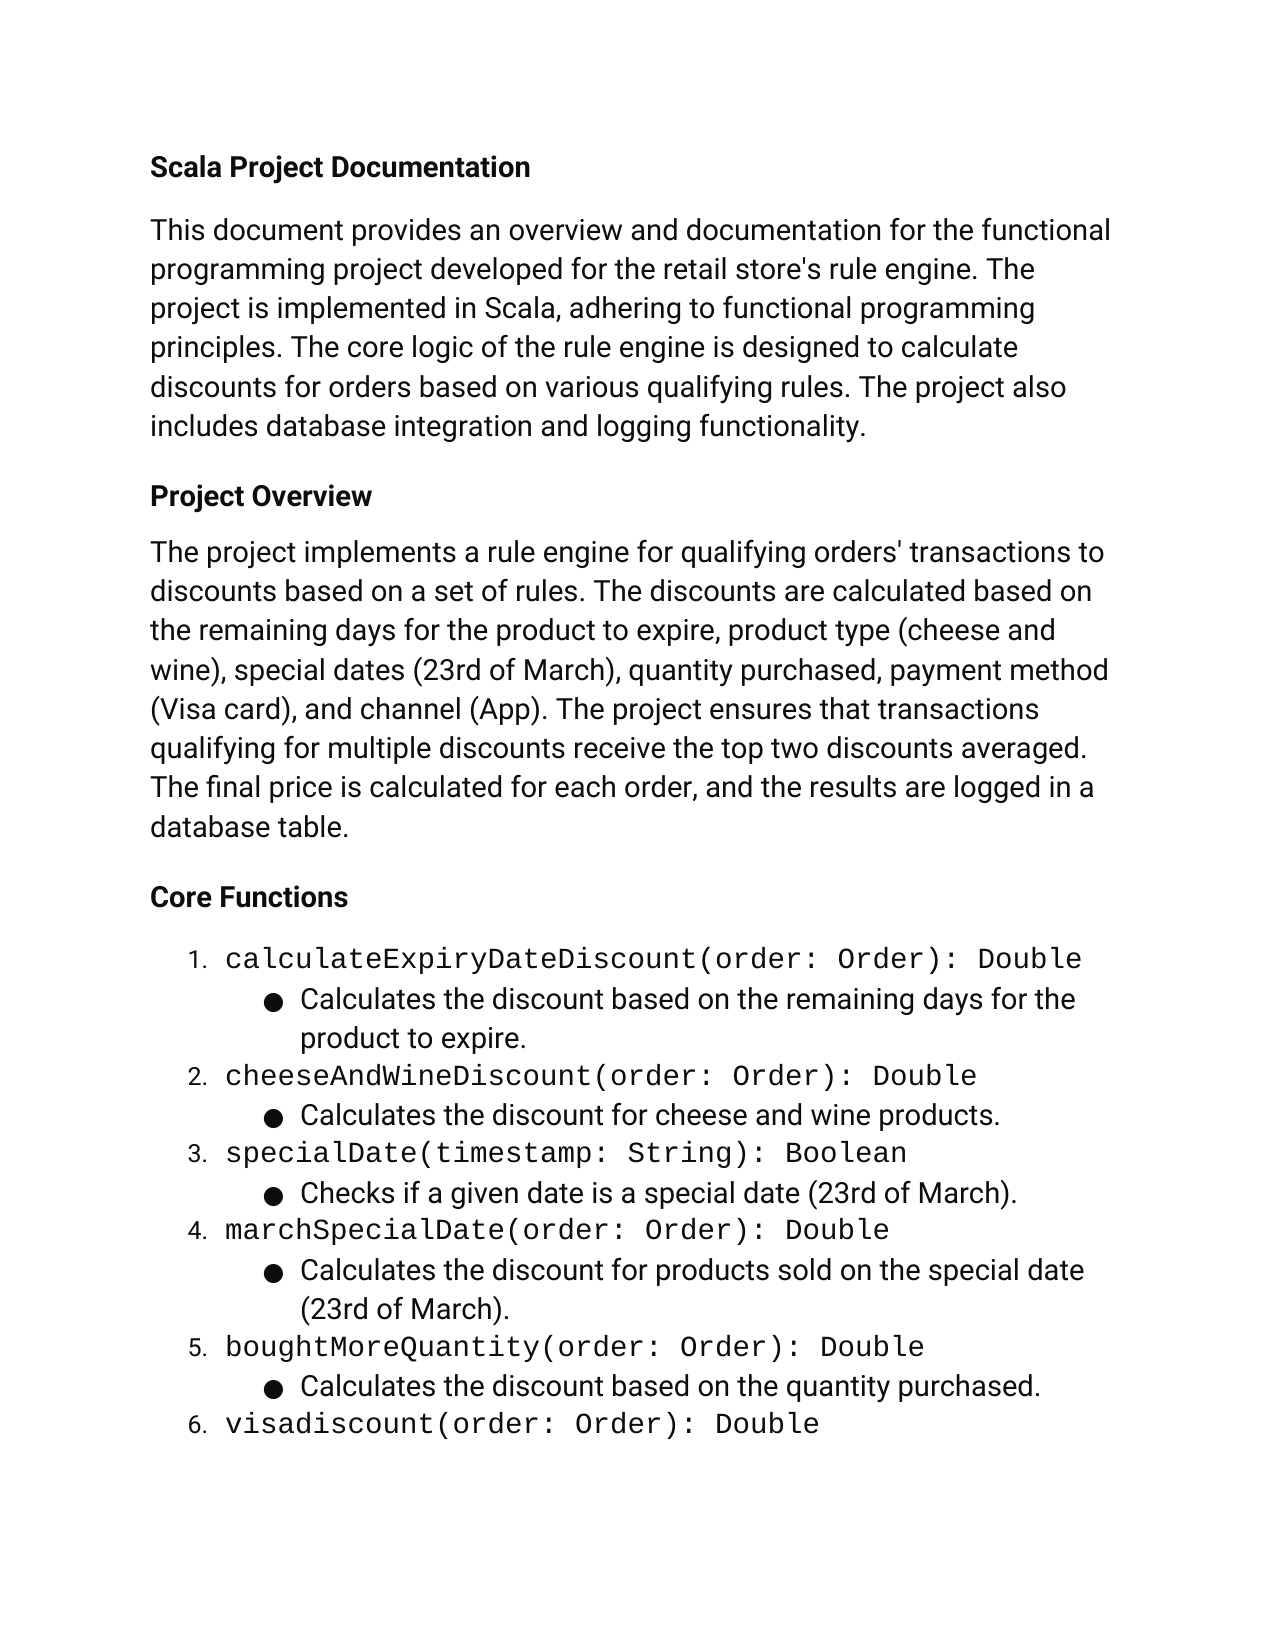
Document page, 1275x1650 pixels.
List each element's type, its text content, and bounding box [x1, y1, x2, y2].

list Calculates the discount based on the remaining days for the product to expire. [262, 982, 1125, 1056]
subtitle Core Functions [150, 881, 1125, 915]
list specialDate(timestamp: String): Boolean [187, 1138, 1125, 1171]
text The project implements a rule engine for qualifying orders' transactions to discounts based on a set of rules. The discounts are calculated based on the remaining days for the product to expire, product type (cheese and wine), special dates (23rd of March), quantity purchased, payment method (Visa card), and channel (App). The project ensures that transactions qualifying for multiple discounts receive the top two discounts averaged. The final price is calculated for each order, and the results are logged in a database table. [150, 535, 1125, 844]
subtitle Scala Project Documentation [150, 150, 1125, 184]
list calculateExpiryDateDiscount(order: Order): Double [187, 944, 1125, 977]
list Calculates the discount for products sold on the special date (23rd of March). [262, 1253, 1125, 1327]
list marchSpecialDate(order: Order): Double [187, 1215, 1125, 1248]
list visadiscount(order: Order): Double [187, 1409, 1125, 1442]
list boughtMoreQuantity(order: Order): Double [187, 1332, 1125, 1365]
subtitle Project Overview [150, 480, 1125, 514]
list Checks if a given date is a special date (23rd of March). [262, 1176, 1125, 1210]
text This document provides an overview and documentation for the functional programming project developed for the retail store's rule engine. The project is implemented in Scala, adhering to functional programming principles. The core logic of the rule engine is designed to calculate discounts for orders based on various qualifying rules. The project also includes database integration and logging functionality. [150, 213, 1125, 443]
list cheeseAndWineDiscount(order: Order): Double [187, 1061, 1125, 1094]
list Calculates the discount for cheese and wine products. [262, 1099, 1125, 1133]
list Calculates the discount based on the quantity purchased. [262, 1369, 1125, 1404]
